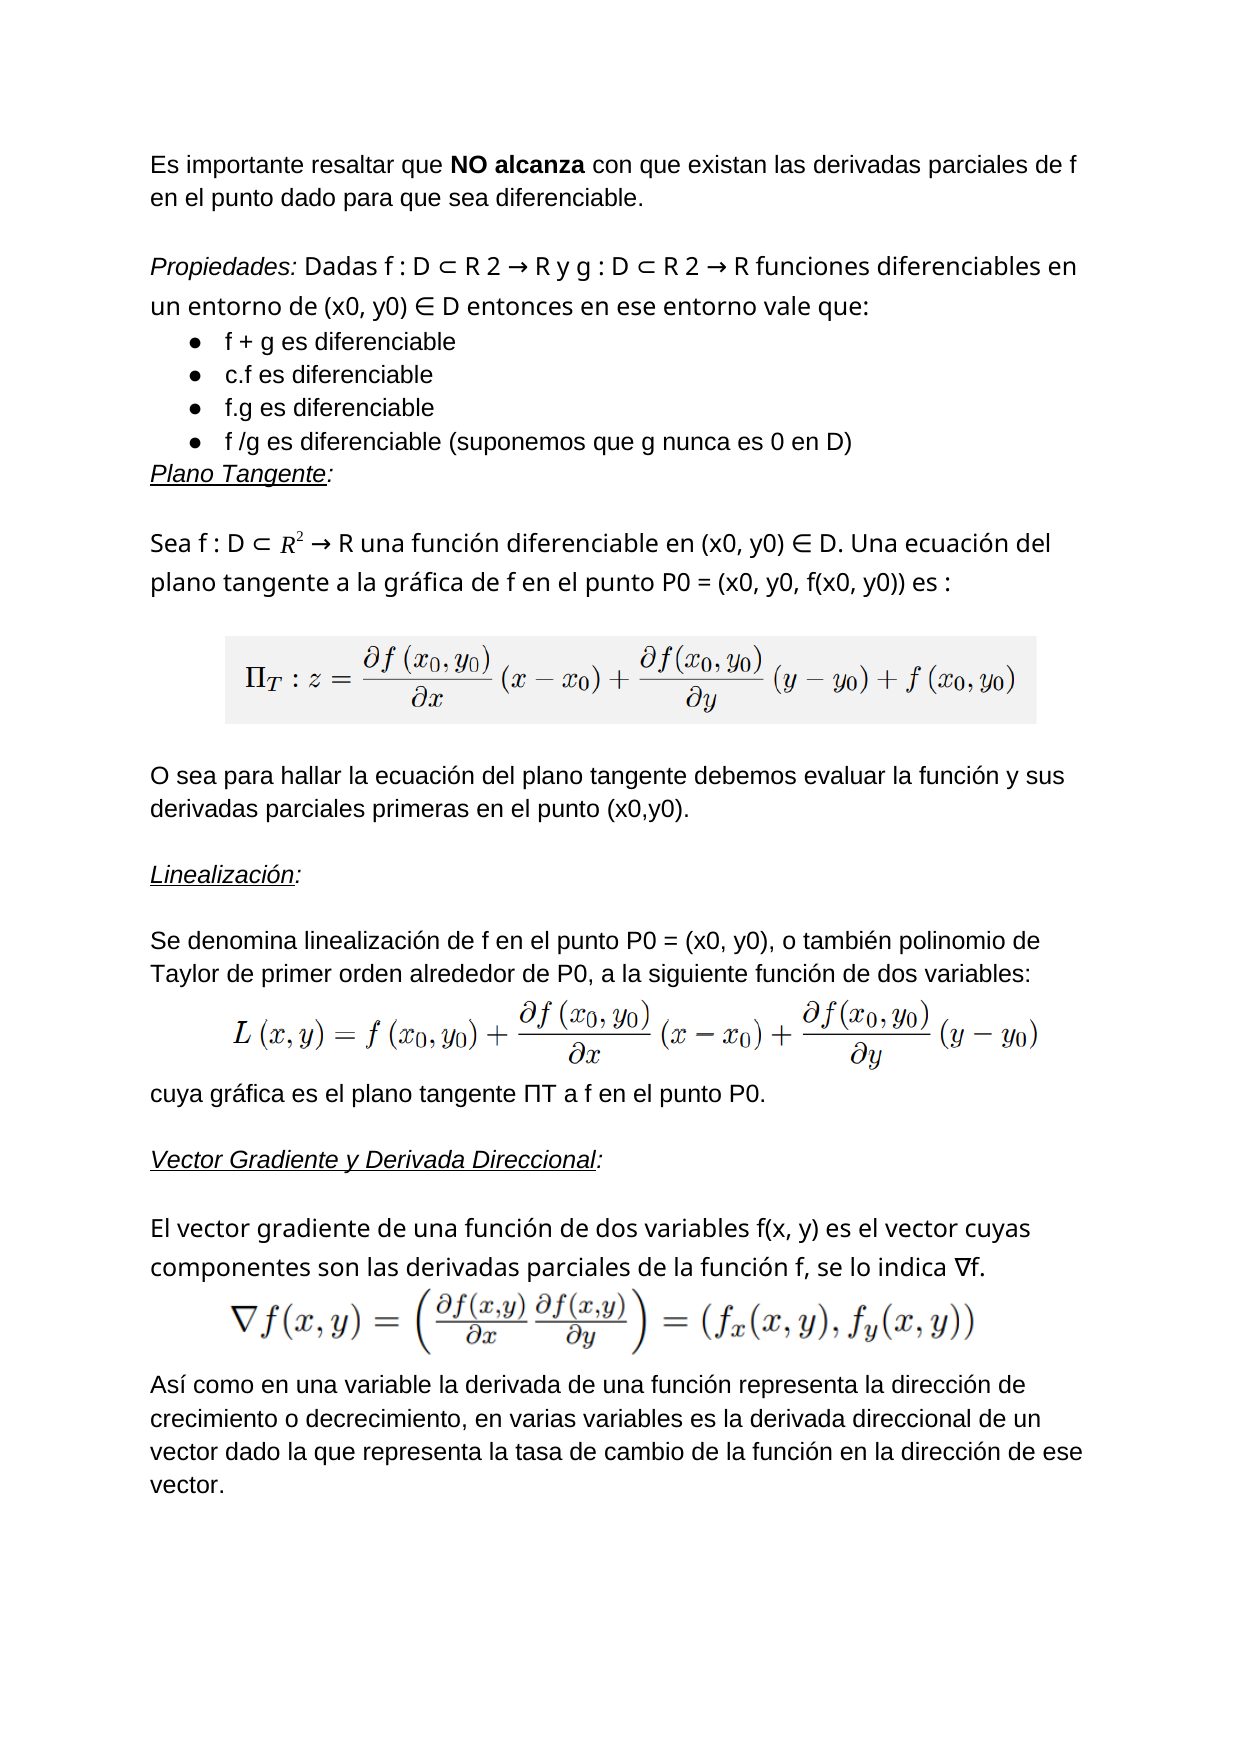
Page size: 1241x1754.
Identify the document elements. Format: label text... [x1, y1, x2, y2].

text Propiedades: Dadas f : D ⊂ R 2 → R y g : D ⊂ R 2 → R funciones diferenciables en un entorno de (x0, y0) ∈ D entonces en ese entorno vale que: [150, 249, 1090, 322]
picture [225, 992, 1051, 1075]
list f.g es diferenciable [187, 393, 1090, 422]
list f /g es diferenciable (suponemos que g nunca es 0 en D) [187, 426, 1090, 455]
text Plano Tangente: [150, 459, 1090, 488]
list c.f es diferenciable [187, 360, 1090, 389]
text Se denomina linealización de f en el punto P0 = (x0, y0), o también polinomio de Taylor de primer orden alrededor de P0, a la siguiente función de dos variables: [150, 926, 1090, 988]
text Sea f : D ⊂ → R una función diferenciable en (x0, y0) ∈ D. Una ecuación del plano tangente a la gráfica de f en el punto P0 = (x0, y0, f(x0, y0)) es : [150, 526, 1090, 599]
text El vector gradiente de una función de dos variables f(x, y) es el vector cuyas componentes son las derivadas parciales de la función f, se lo indica ∇f. [150, 1211, 1090, 1284]
text Así como en una variable la derivada de una función representa la dirección de crecimiento o decrecimiento, en varias variables es la derivada direccional de un vector dado la que representa la tasa de cambio de la función en la dirección de ese vector. [150, 1371, 1090, 1498]
text Linealización: [150, 860, 1090, 889]
picture [225, 1288, 1001, 1367]
picture [225, 636, 1037, 724]
list f + g es diferenciable [187, 327, 1090, 356]
text O sea para hallar la ecuación del plano tangente debemos evaluar la función y sus derivadas parciales primeras en el punto (x0,y0). [150, 761, 1090, 823]
text cuya gráfica es el plano tangente ΠT a f en el punto P0. [150, 1078, 1090, 1107]
text Es importante resaltar que NO alcanza con que existan las derivadas parciales de f en el punto dado para que sea diferenciable. [150, 150, 1090, 212]
text Vector Gradiente y Derivada Direccional: [150, 1144, 1090, 1173]
